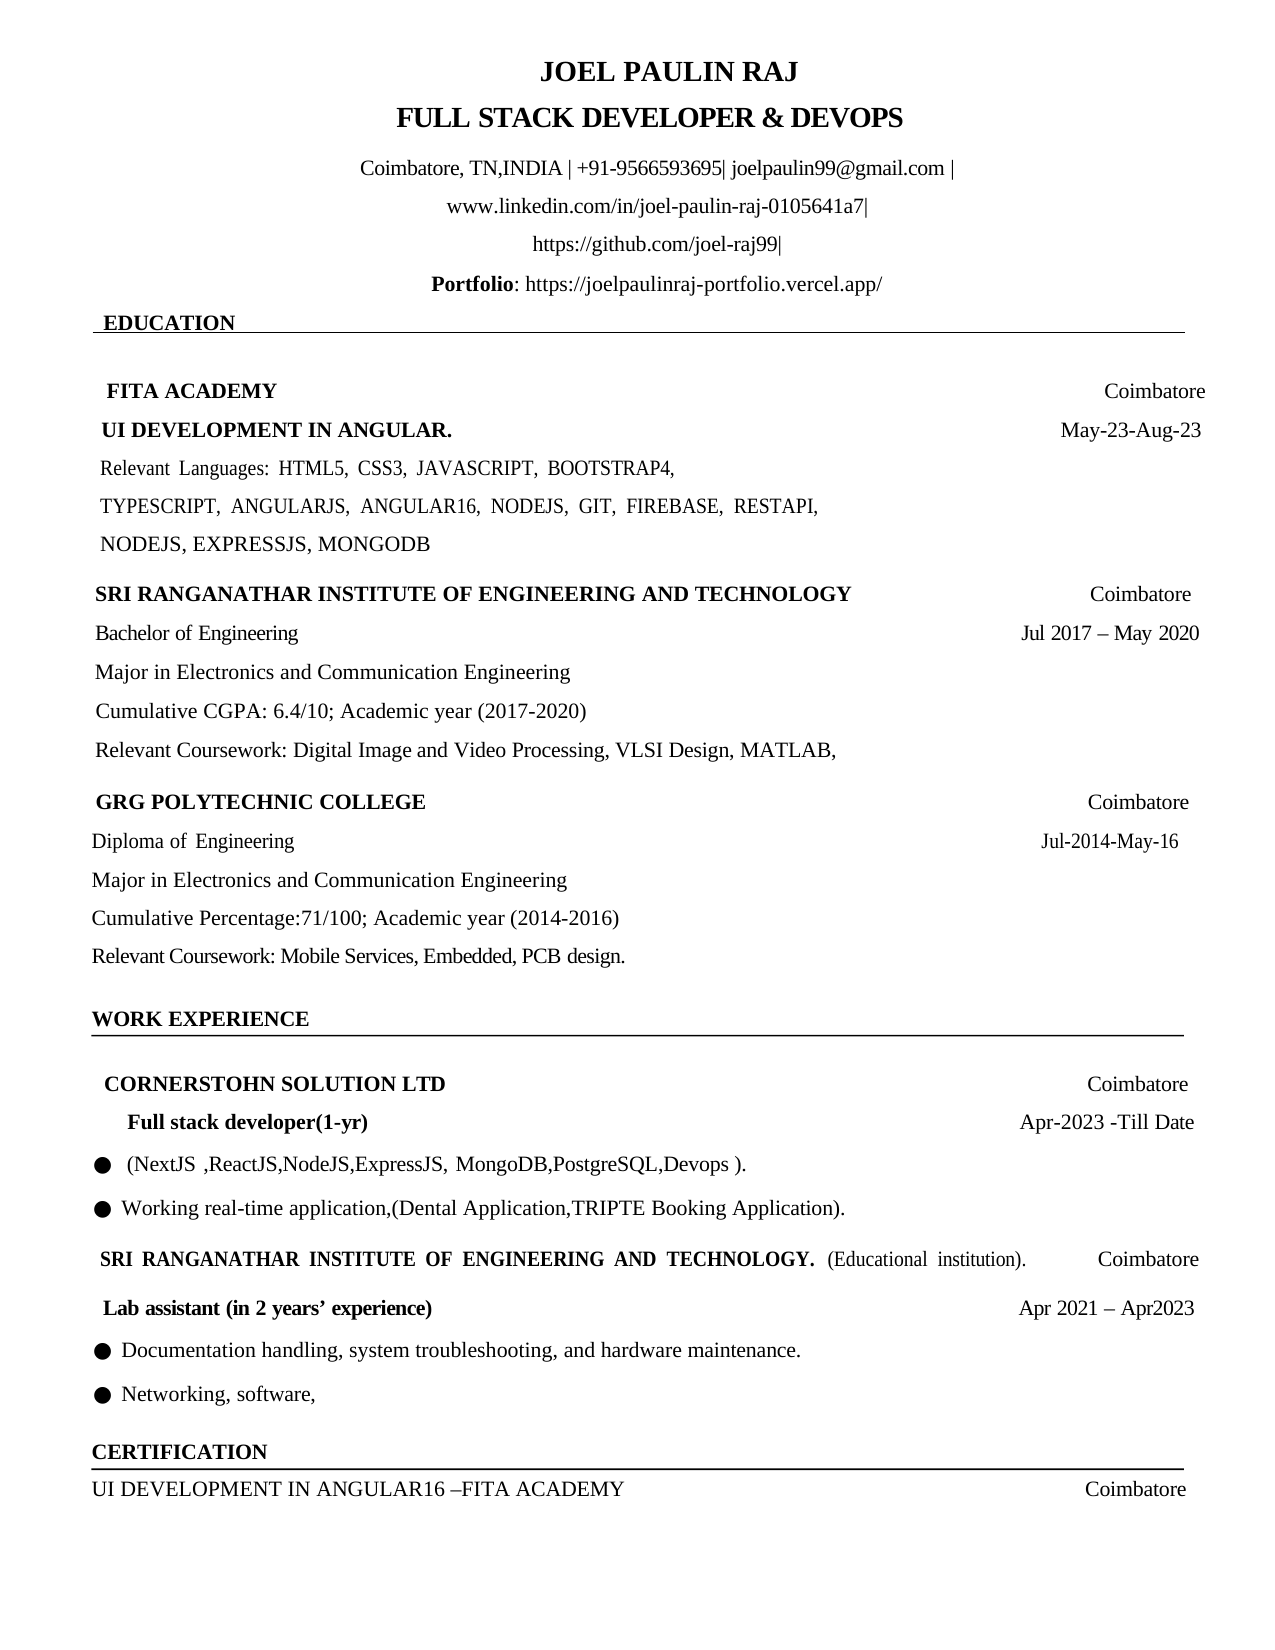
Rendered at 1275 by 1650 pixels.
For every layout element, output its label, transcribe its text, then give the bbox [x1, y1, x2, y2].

list Working real-time application,(Dental Application,TRIPTE Booking Application). [93, 1192, 1237, 1222]
text Relevant Coursework: Digital Image and Video Processing, VLSI Design, MATLAB, [95, 738, 1237, 763]
text CORNERSTOHN SOLUTION LTD Coimbatore [104, 1071, 1237, 1096]
text SRI RANGANATHAR INSTITUTE OF ENGINEERING AND TECHNOLOGY. (Educational institution). Coimbatore [100, 1246, 1237, 1271]
list Documentation handling, system troubleshooting, and hardware maintenance. [93, 1334, 1237, 1364]
text TYPESCRIPT, ANGULARJS, ANGULAR16, NODEJS, GIT, FIREBASE, RESTAPI, NODEJS, EXPRESSJS, MONGODB [100, 493, 846, 557]
text Major in Electronics and Communication Engineering Cumulative CGPA: 6.4/10; Academic year (2017-2020) [94, 659, 660, 724]
title FULL STACK DEVELOPER & DEVOPS [396, 100, 1106, 134]
text Full stack developer(1-yr) Apr-2023 -Till Date [75, 1109, 1195, 1134]
text Lab assistant (in 2 years’ experience) Apr 2021 – Apr2023 [75, 1295, 1195, 1321]
subtitle SRI RANGANATHAR INSTITUTE OF ENGINEERING AND TECHNOLOGY Coimbatore [95, 581, 1237, 606]
subtitle WORK EXPERIENCE [91, 1006, 1237, 1031]
text EDUCATION [75, 310, 1202, 335]
list Networking, software, [93, 1378, 1237, 1407]
text Major in Electronics and Communication Engineering Cumulative Percentage:71/100; Academic year (2014-2016) Relevant Coursework: Mobile Services, Embedded, PCB design. [91, 867, 660, 969]
text Coimbatore, TN,INDIA | +91-9566593695| joelpaulin99@gmail.com | www.linkedin.com/in/joel-paulin-raj-0105641a7| https://github.com/joel-raj99| [358, 155, 956, 256]
text Relevant Languages: HTML5, CSS3, JAVASCRIPT, BOOTSTRAP4, [100, 455, 1237, 480]
title JOEL PAULIN RAJ [396, 54, 1106, 88]
text Portfolio: https://joelpaulinraj-portfolio.vercel.app/ [76, 271, 1237, 296]
list (NextJS ,ReactJS,NodeJS,ExpressJS, MongoDB,PostgreSQL,Devops ). [93, 1148, 1237, 1178]
text FITA ACADEMY Coimbatore [106, 378, 1237, 403]
subtitle CERTIFICATION [91, 1439, 1237, 1464]
text GRG POLYTECHNIC COLLEGE Coimbatore [95, 789, 1237, 814]
text Diploma of Engineering Jul-2014-May-16 [91, 828, 1237, 853]
text UI DEVELOPMENT IN ANGULAR16 –FITA ACADEMY Coimbatore [91, 1476, 1237, 1501]
text UI DEVELOPMENT IN ANGULAR. May-23-Aug-23 [101, 417, 1237, 442]
text Bachelor of Engineering Jul 2017 – May 2020 [95, 620, 1237, 645]
